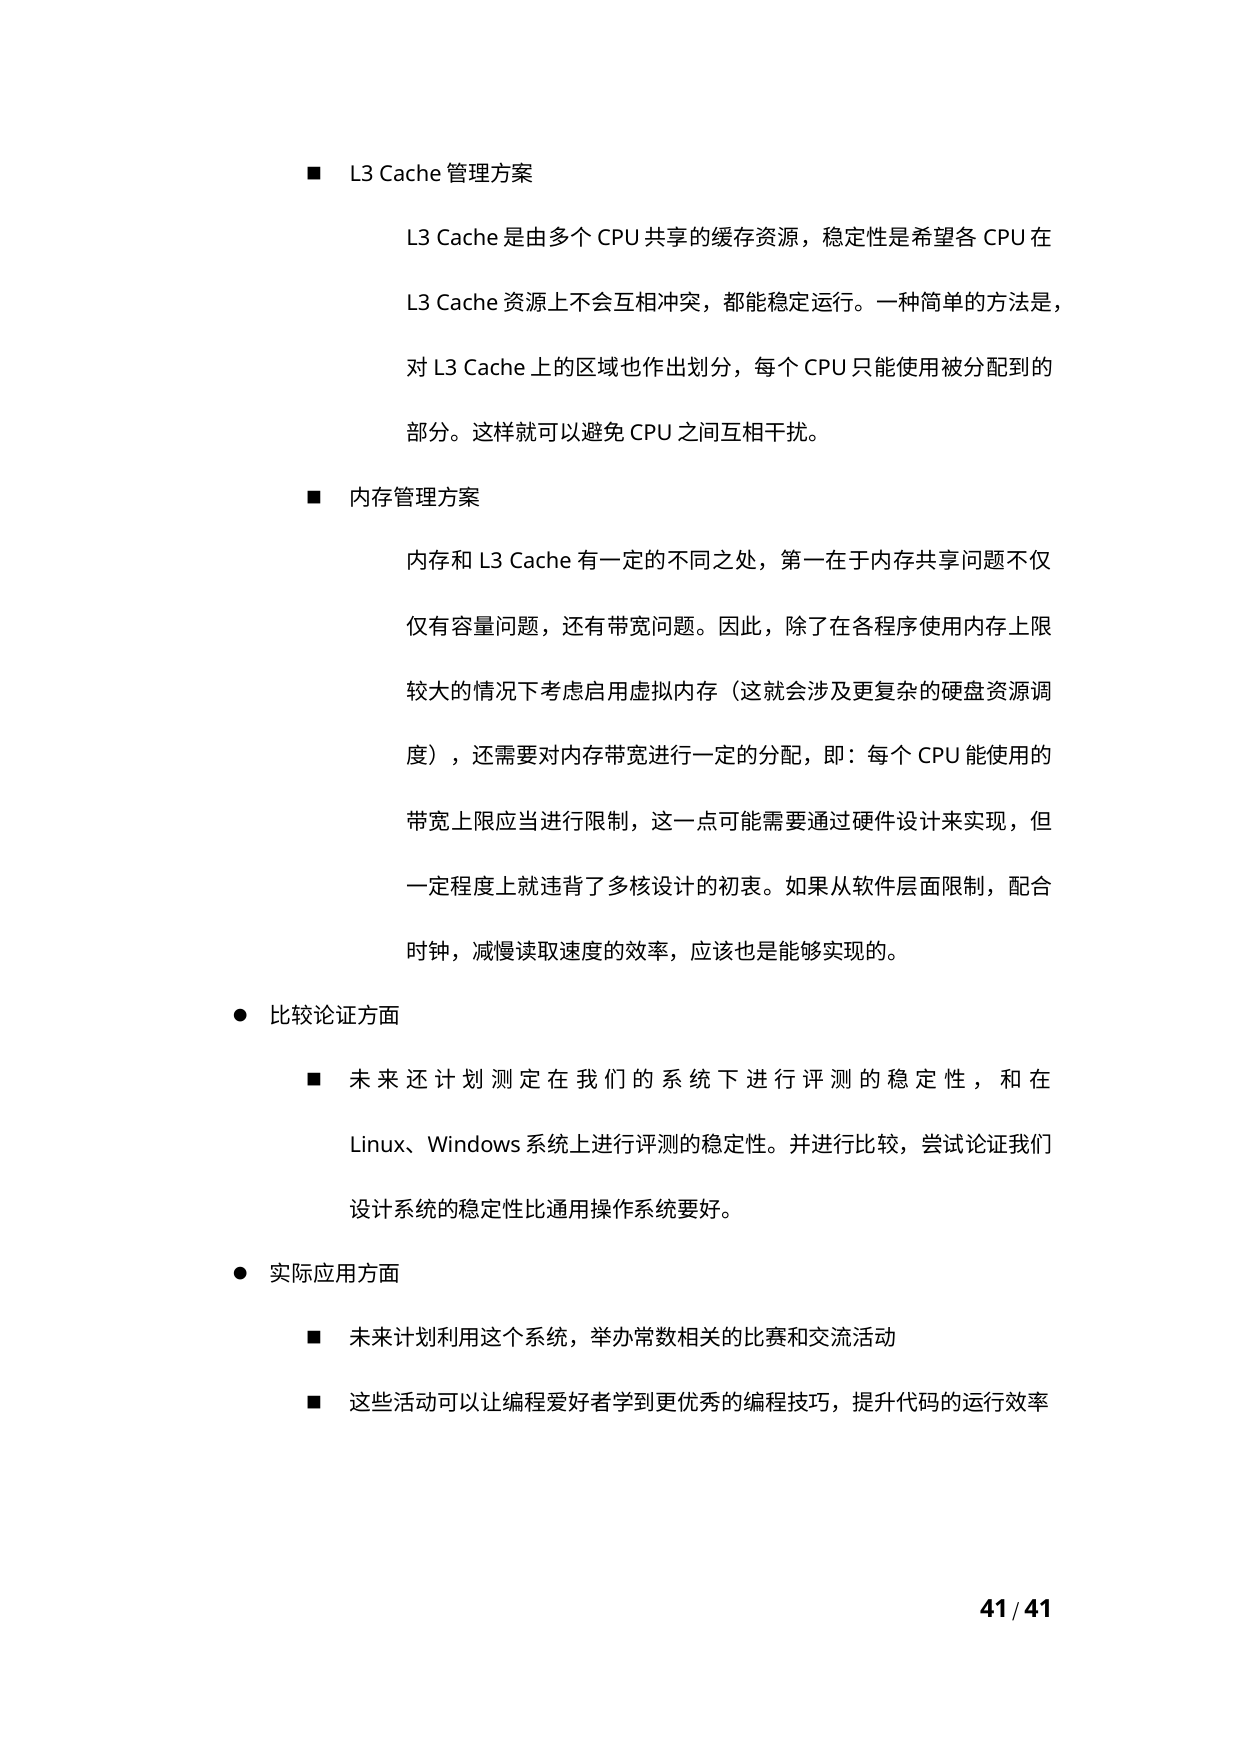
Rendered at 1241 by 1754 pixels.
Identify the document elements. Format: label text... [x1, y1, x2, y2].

list 实际应用方面 [232, 1256, 1053, 1288]
list 比较论证方面 [232, 997, 1053, 1030]
list 未来还计划测定在我们的系统下进行评测的稳定性，和在Linux、Windows系统上进行评测的稳定性。并进行比较，尝试论证我们设计系统的稳定性比通用操作系统要好。 [306, 1062, 1053, 1224]
list 未来计划利用这个系统，举办常数相关的比赛和交流活动 [306, 1320, 1053, 1352]
list 这些活动可以让编程爱好者学到更优秀的编程技巧，提升代码的运行效率 [306, 1384, 1053, 1417]
list 内存和L3 Cache有一定的不同之处，第一在于内存共享问题不仅仅有容量问题，还有带宽问题。因此，除了在各程序使用内存上限较大的情况下考虑启用虚拟内存（这就会涉及更复杂的硬盘资源调度），还需要对内存带宽进行一定的分配，即：每个CPU能使用的带宽上限应当进行限制，这一点可能需要通过硬件设计来实现，但一定程度上就违背了多核设计的初衷。如果从软件层面限制，配合时钟，减慢读取速度的效率，应该也是能够实现的。 [406, 543, 1053, 966]
list 内存管理方案 [306, 479, 1053, 512]
list L3 Cache管理方案 [306, 156, 1053, 188]
list L3 Cache是由多个CPU共享的缓存资源，稳定性是希望各CPU在L3 Cache资源上不会互相冲突，都能稳定运行。一种简单的方法是，对L3 Cache上的区域也作出划分，每个CPU只能使用被分配到的部分。这样就可以避免CPU之间互相干扰。 [406, 220, 1053, 447]
